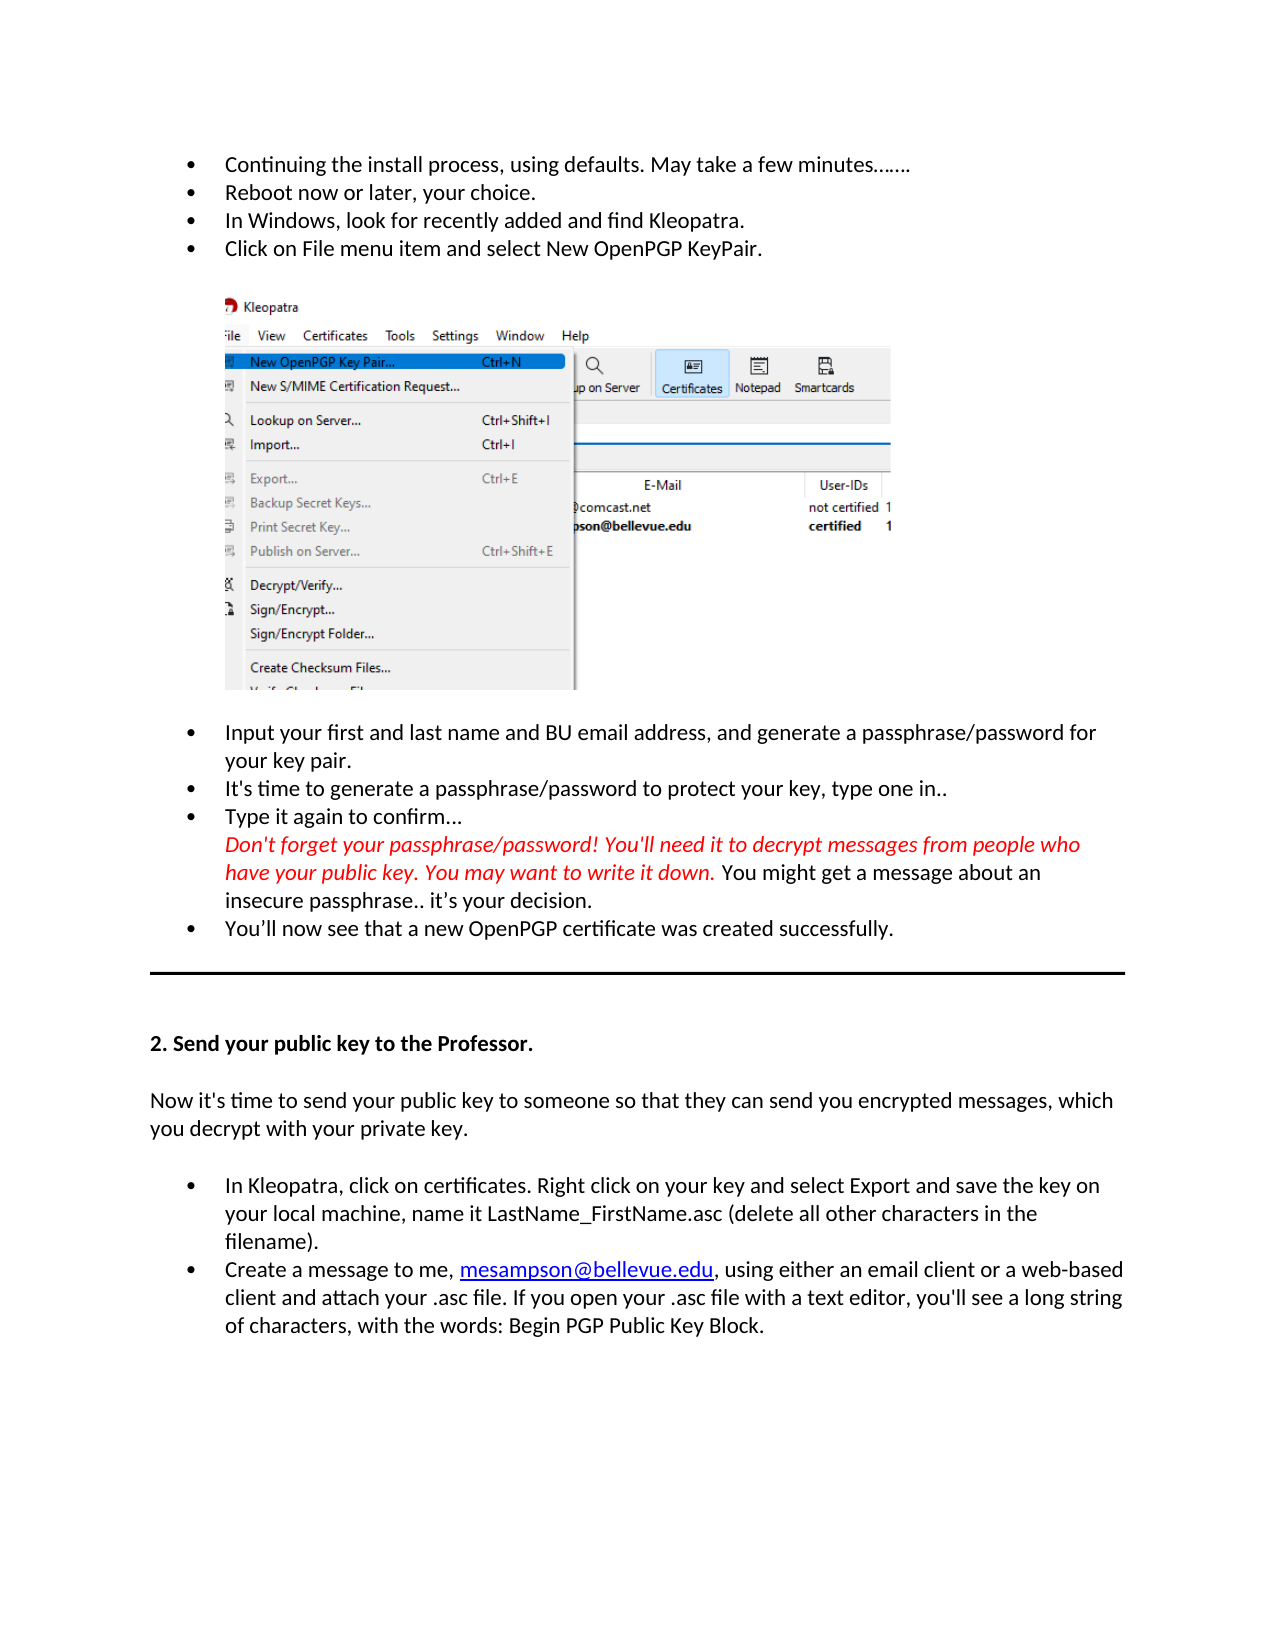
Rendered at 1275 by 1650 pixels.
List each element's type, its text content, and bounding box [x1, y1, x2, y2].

text Now it's time to send your public key to someone so that they can send you encrypted messages, which you decrypt with your private key. [150, 1086, 1125, 1142]
list In Kleopatra, click on certificates. Right click on your key and select Export and save the key on your local machine, name it LastName_FirstName.asc (delete all other characters in the filename). [187, 1171, 1125, 1255]
list Type it again to confirm... Don't forget your passphrase/password! You'll need it to decrypt messages from people who have your public key. You may want to write it down. You might get a message about an insecure passphrase.. it’s your decision. [187, 802, 1125, 914]
text 2. Send your public key to the Professor. [150, 1029, 1125, 1057]
list Reboot now or later, your choice. [187, 178, 1125, 206]
list It's time to generate a passphrase/password to protect your key, type one in.. [187, 774, 1125, 802]
list In Windows, look for recently added and find Kleopatra. [187, 206, 1125, 234]
list Input your first and last name and BU email address, and generate a passphrase/password for your key pair. [187, 718, 1125, 774]
list Click on File menu item and select New OpenPGP KeyPair. [187, 234, 1125, 262]
list You’ll now see that a new OpenPGP certificate was created successfully. [187, 914, 1125, 943]
picture [225, 291, 891, 690]
list Create a message to me, mesampson@bellevue.edu, using either an email client or a web-based client and attach your .asc file. If you open your .asc file with a text editor, you'll see a long string of characters, with the words: Begin PGP Public Key Block. [187, 1255, 1125, 1339]
list Continuing the install process, using defaults. May take a few minutes……. [187, 150, 1125, 178]
